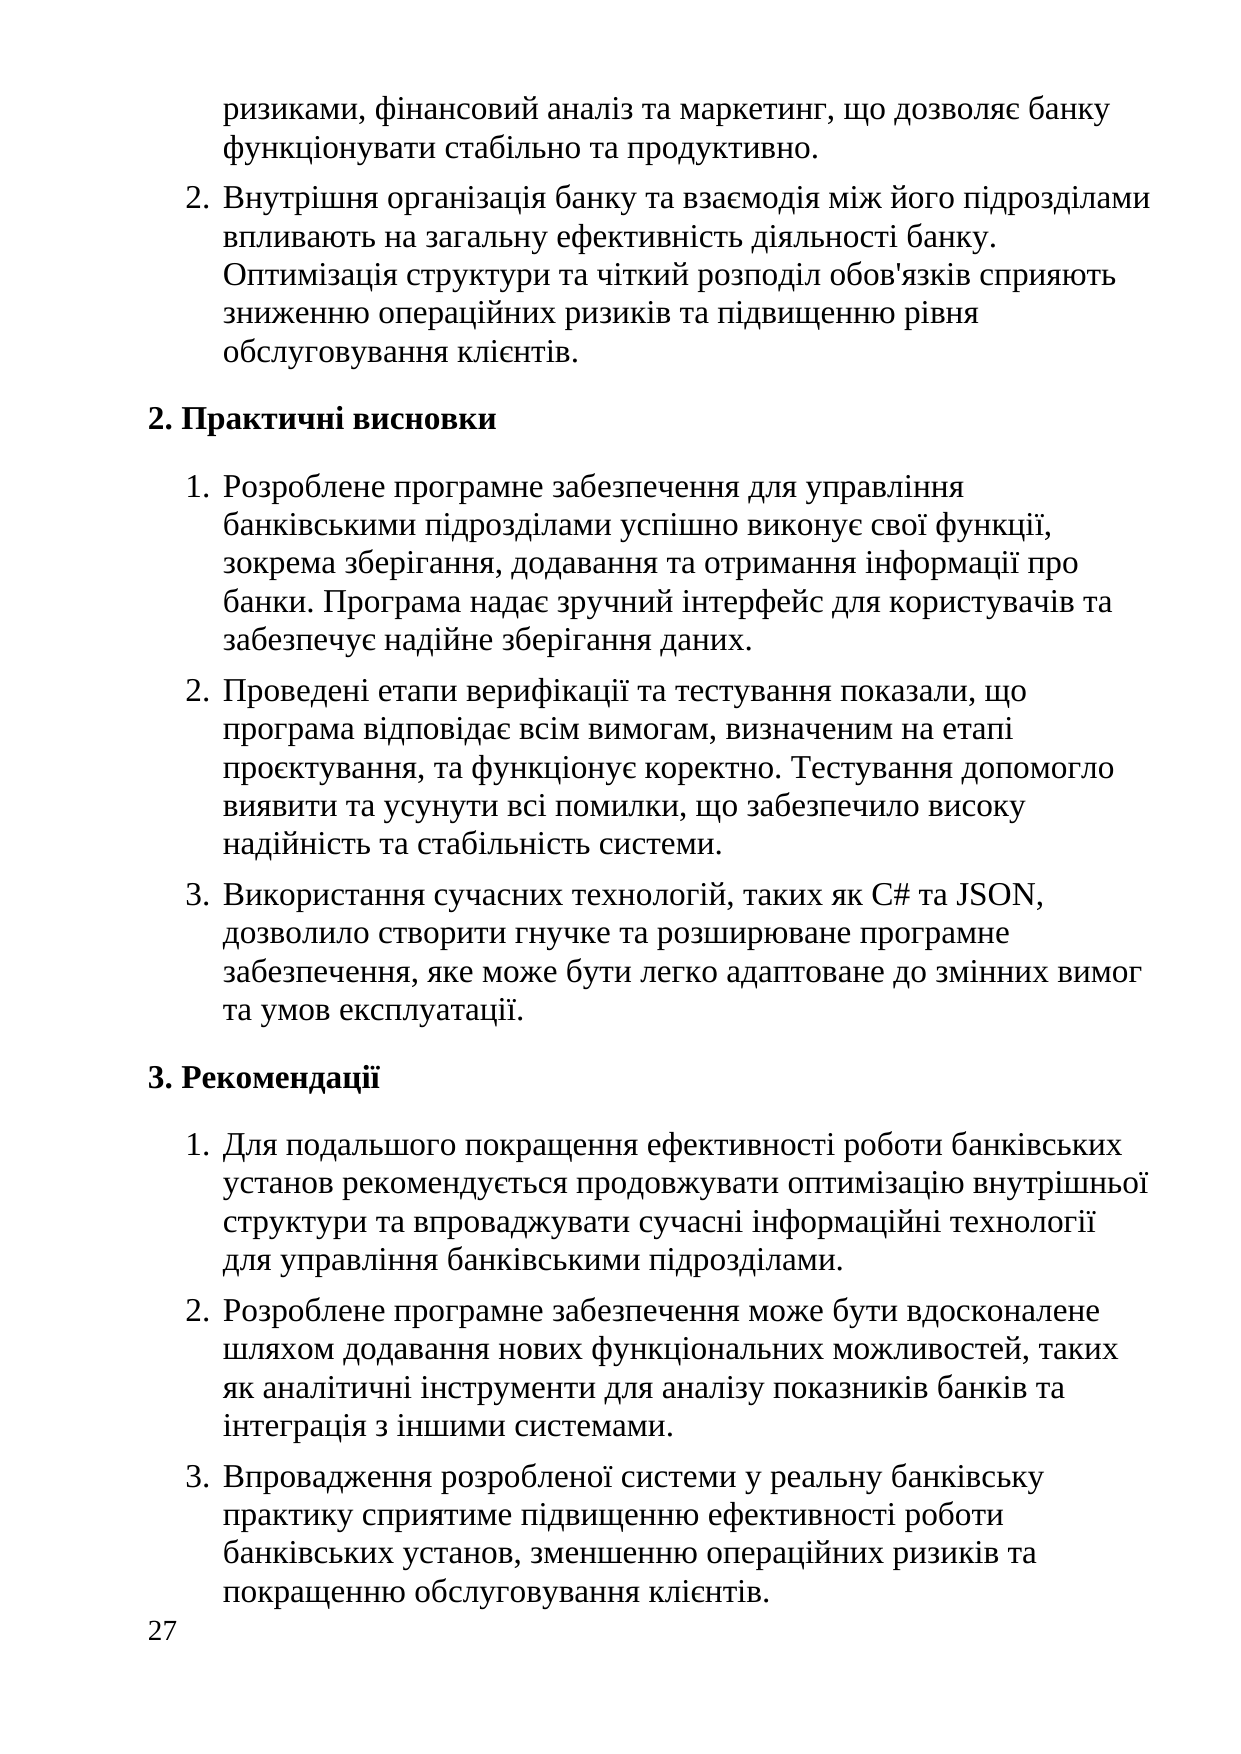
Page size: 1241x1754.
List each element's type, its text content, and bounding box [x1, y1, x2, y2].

list Проведені етапи верифікації та тестування показали, що програма відповідає всім вимогам, визначеним на етапі проєктування, та функціонує коректно. Тестування допомогло виявити та усунути всі помилки, що забезпечило високу надійність та стабільність системи. [185, 670, 1152, 862]
list Розроблене програмне забезпечення може бути вдосконалене шляхом додавання нових функціональних можливостей, таких як аналітичні інструменти для аналізу показників банків та інтеграція з іншими системами. [185, 1290, 1152, 1443]
text 2. Практичні висновки [148, 398, 1152, 437]
list Впровадження розробленої системи у реальну банківську практику сприятиме підвищенню ефективності роботи банківських установ, зменшенню операційних ризиків та покращенню обслуговування клієнтів. [185, 1456, 1152, 1609]
list Внутрішня організація банку та взаємодія між його підрозділами впливають на загальну ефективність діяльності банку. Оптимізація структури та чіткий розподіл обов'язків сприяють зниженню операційних ризиків та підвищенню рівня обслуговування клієнтів. [185, 178, 1152, 369]
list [185, 88, 1152, 165]
text 3. Рекомендації [148, 1057, 1152, 1095]
list Для подальшого покращення ефективності роботи банківських установ рекомендується продовжувати оптимізацію внутрішньої структури та впроваджувати сучасні інформаційні технології для управління банківськими підрозділами. [185, 1124, 1152, 1278]
list Розроблене програмне забезпечення для управління банківськими підрозділами успішно виконує свої функції, зокрема зберігання, додавання та отримання інформації про банки. Програма надає зручний інтерфейс для користувачів та забезпечує надійне зберігання даних. [185, 466, 1152, 658]
list Використання сучасних технологій, таких як C# та JSON, дозволило створити гнучке та розширюване програмне забезпечення, яке може бути легко адаптоване до змінних вимог та умов експлуатації. [185, 874, 1152, 1028]
